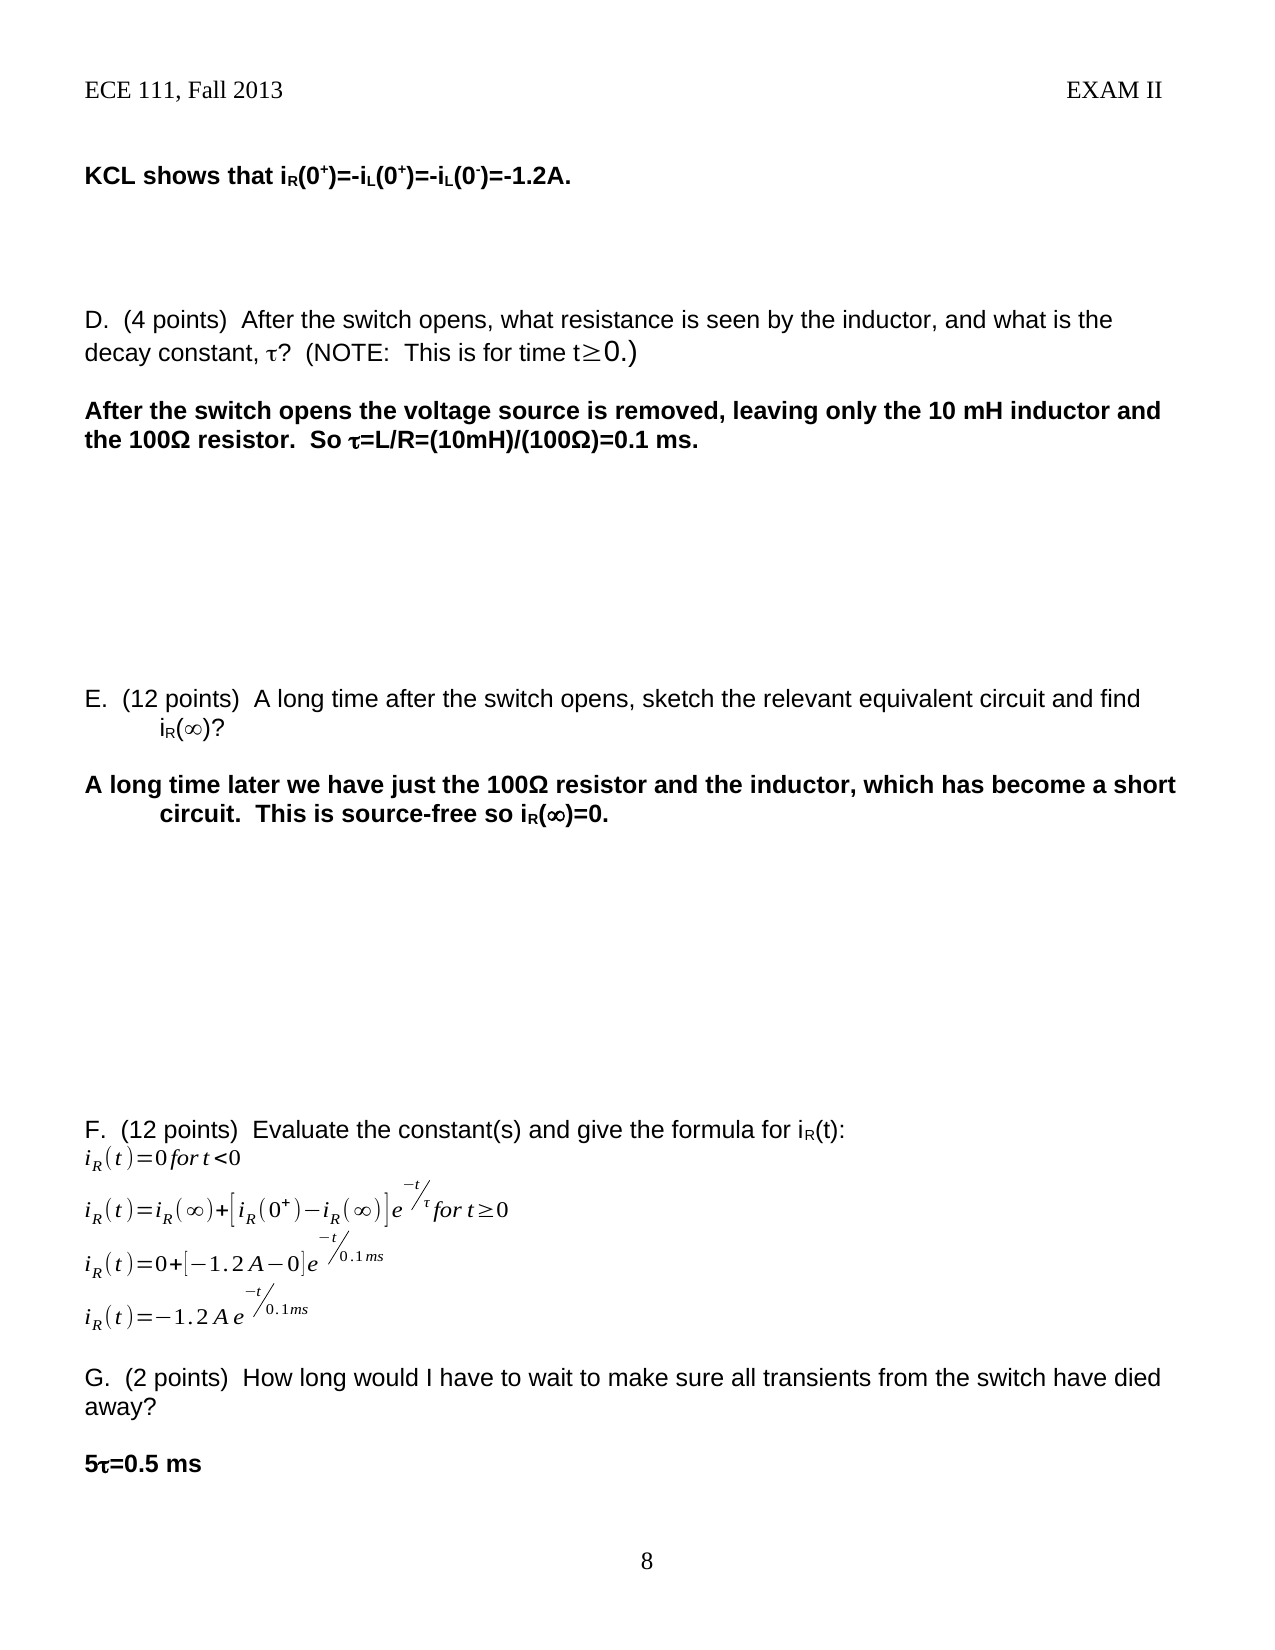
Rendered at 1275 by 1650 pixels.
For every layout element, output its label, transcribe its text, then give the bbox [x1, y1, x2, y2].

text F. (12 points) Evaluate the constant(s) and give the formula for iR(t): [84, 1115, 1181, 1144]
text D. (4 points) After the switch opens, what resistance is seen by the inductor, and what is the decay constant, ? (NOTE: This is for time t0.) [84, 305, 1181, 367]
text 5=0.5 ms [84, 1449, 1181, 1478]
text KCL shows that iR(0+)=-iL(0+)=-iL(0-)=-1.2A. [84, 161, 1181, 190]
text E. (12 points) A long time after the switch opens, sketch the relevant equivalent circuit and find iR()? [84, 684, 1181, 741]
text A long time later we have just the 100Ω resistor and the inductor, which has become a short circuit. This is source-free so iR()=0. [84, 770, 1181, 828]
text G. (2 points) How long would I have to wait to make sure all transients from the switch have died away? [84, 1363, 1181, 1420]
text After the switch opens the voltage source is removed, leaving only the 10 mH inductor and the 100Ω resistor. So =L/R=(10mH)/(100Ω)=0.1 ms. [84, 396, 1181, 454]
